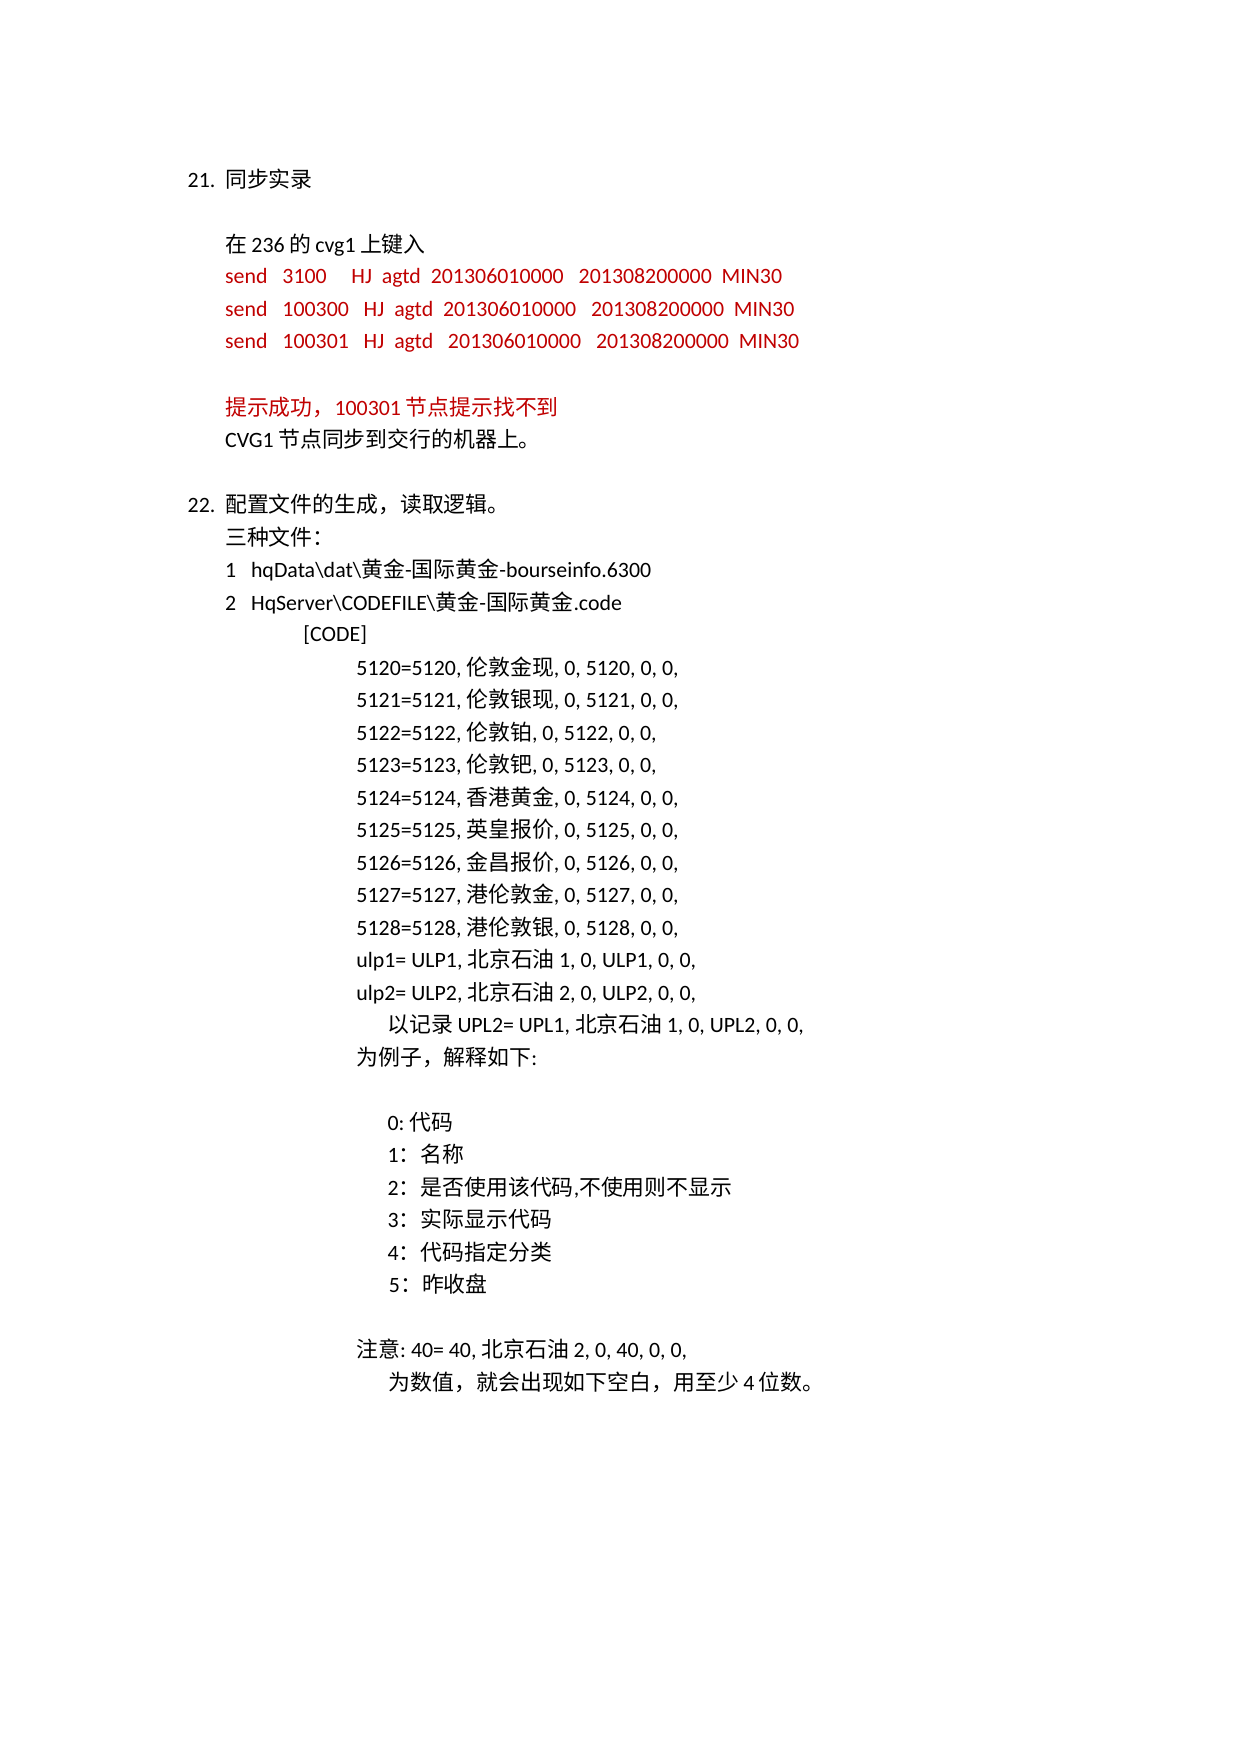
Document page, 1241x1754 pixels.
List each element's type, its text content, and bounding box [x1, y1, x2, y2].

list 1：名称 [343, 1137, 1053, 1169]
list 4：代码指定分类 [343, 1234, 1053, 1267]
list 5：昨收盘 [343, 1267, 1053, 1299]
list 5122=5122, 伦敦铂, 0, 5122, 0, 0, [312, 714, 1053, 747]
list 为例子，解释如下: [343, 1039, 1053, 1072]
list 5123=5123, 伦敦钯, 0, 5123, 0, 0, [312, 747, 1053, 779]
list send 100300 HJ agtd 201306010000 201308200000 MIN30 [225, 292, 1053, 324]
list 在236的cvg1上键入 [225, 227, 1053, 259]
list 5128=5128, 港伦敦银, 0, 5128, 0, 0, [312, 909, 1053, 942]
list 5127=5127, 港伦敦金, 0, 5127, 0, 0, [312, 877, 1053, 909]
list 为数值，就会出现如下空白，用至少4位数。 [343, 1364, 1053, 1397]
list ulp2= ULP2, 北京石油2, 0, ULP2, 0, 0, [343, 974, 1053, 1007]
list 2：是否使用该代码,不使用则不显示 [343, 1169, 1053, 1202]
list 注意: 40= 40, 北京石油2, 0, 40, 0, 0, [343, 1332, 1053, 1364]
list 配置文件的生成，读取逻辑。 [187, 487, 1053, 519]
list 5121=5121, 伦敦银现, 0, 5121, 0, 0, [312, 682, 1053, 714]
list send 3100 HJ agtd 201306010000 201308200000 MIN30 [225, 259, 1053, 292]
list 提示成功，100301节点提示找不到 [225, 389, 1053, 422]
list 5125=5125, 英皇报价, 0, 5125, 0, 0, [312, 812, 1053, 844]
list 5120=5120, 伦敦金现, 0, 5120, 0, 0, [312, 649, 1053, 682]
list CVG1节点同步到交行的机器上。 [225, 422, 1053, 454]
list send 100301 HJ agtd 201306010000 201308200000 MIN30 [225, 324, 1053, 357]
list [CODE] [225, 617, 1053, 649]
list 同步实录 [187, 162, 1053, 194]
list 三种文件： [225, 519, 1053, 552]
list 2 HqServer\CODEFILE\黄金-国际黄金.code [225, 584, 1053, 617]
list 以记录UPL2= UPL1, 北京石油1, 0, UPL2, 0, 0, [343, 1007, 1053, 1039]
list 5124=5124, 香港黄金, 0, 5124, 0, 0, [312, 779, 1053, 812]
list 3：实际显示代码 [343, 1202, 1053, 1234]
list ulp1= ULP1, 北京石油1, 0, ULP1, 0, 0, [312, 942, 1053, 974]
list 1 hqData\dat\黄金-国际黄金-bourseinfo.6300 [225, 552, 1053, 584]
list 0: 代码 [343, 1104, 1053, 1137]
list 5126=5126, 金昌报价, 0, 5126, 0, 0, [312, 844, 1053, 877]
